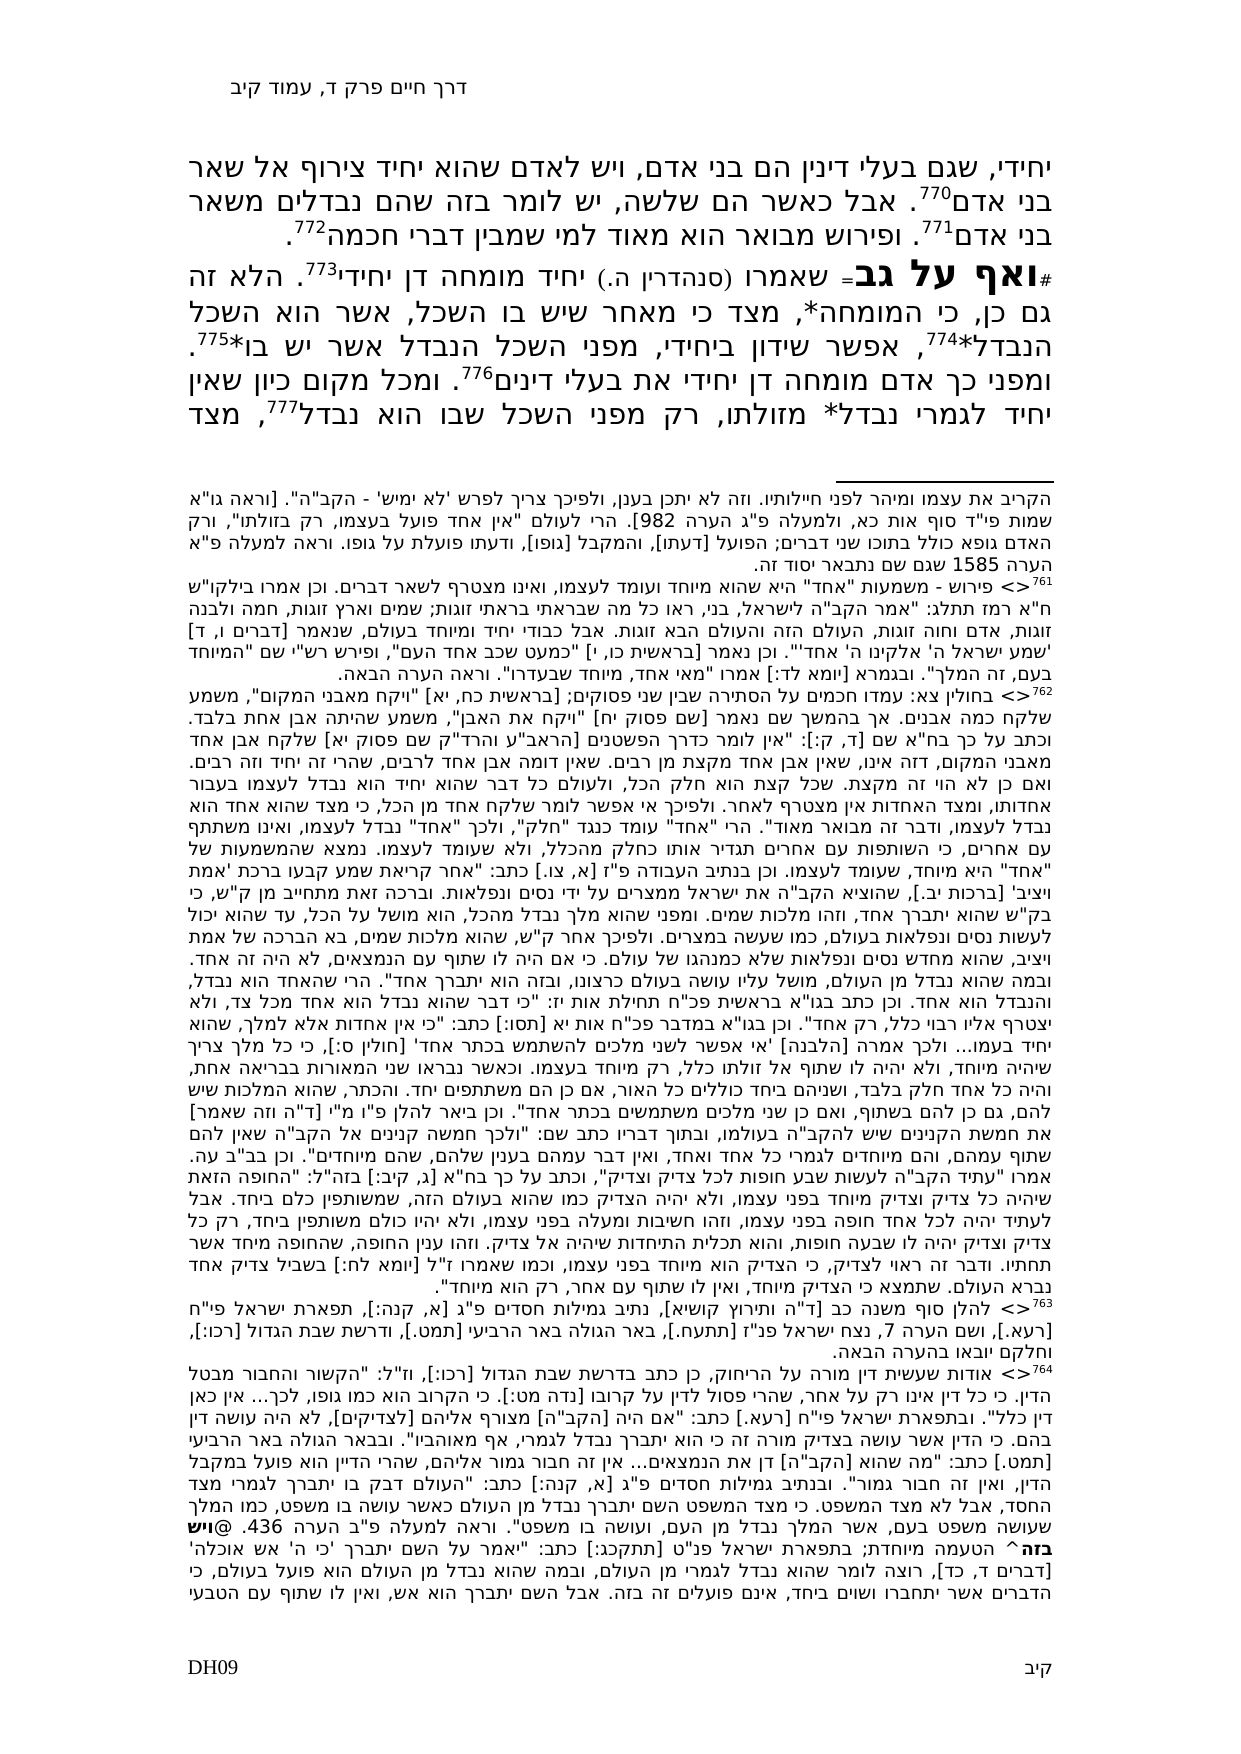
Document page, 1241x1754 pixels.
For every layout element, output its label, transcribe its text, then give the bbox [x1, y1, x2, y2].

text #וכאשר תבין= עוד תדע להבין מה שאמר כאן 'שאין דן יחידי אלא אחד'. כי יש לך לדעת כי הדיין הוא נבדל מן אותם שהוא דן עליהם, ואם לא היה נבדל מהם לא היה ראוי שידון אותם. ונקרא הדיין 'אלהים', ושם הזה בא על מי שפועל באחד. ולכך בא שם "אלקים" (בראשית פרק א) במעשה בראשית, כאשר היה פועל העולם. ואין אחד פועל בעצמו, רק בזולתו. וזה שאמר 'שאין דן יחידי אלא אחד', כי מה שהוא יתברך אחד הוא עצמו גורם שהוא דן יחידי, מפני שהוא אחד נבדל מכל הנמצאים, ואין לו שתוף עם אחר, שהרי הוא אחד. ואם היה לו שתוף, לא היה חס וחלילה אחד. ובמה שהוא נבדל מזולתו, הוא עצמו שהוא דן זולתו, כי אין דן את אחר רק אם הוא נבדל* ממנו. ודבר זה בארנו במקומות הרבה, כי לכך פסלה התורה קרובים לדון (נדה מט:), לפי שאין אדם נבדל מקרוביו. ולכך השם יתברך מצד שהוא אחד, ואין לו שתוף אל זולתו*, יש בו כח הדין. אבל מי שאינו אחד, אין ראוי לו לדון*, כי אין האדם שהוא אחד נבדל מזולתו, שהרי "טובים השנים מן האחד" (קהלת ד, ט), "והחוט המשולש לא במהרה ינתק" (שם פסוק יב). ומאחר שאין אדם האחד נבדל מזולתו, וכן השנים, עד שהם שלשה, ולפיכך אין לו לדון יחידי, כי אין ליחיד סגולה זאת שהוא נבדל מזולתו. וכבר התבאר כי הדיין* ראוי שיהיה נבדל מן בעלי דין, והאדם שהוא אחד אינו נבדל מן בני אדם, ולכך אין לו לדון יחידי, שגם בעלי דינין הם בני אדם, ויש לאדם שהוא יחיד צירוף אל שאר בני אדם. אבל כאשר הם שלשה, יש לומר בזה שהם נבדלים משאר בני אדם. ופירוש מבואר הוא מאוד למי שמבין דברי חכמה. [187, 150, 1053, 252]
text #ואף על גב= שאמרו (סנהדרין ה.) יחיד מומחה דן יחידי. הלא זה גם כן, כי המומחה*, מצד כי מאחר שיש בו השכל, אשר הוא השכל הנבדל*, אפשר שידון ביחידי, מפני השכל הנבדל אשר יש בו*. ומפני כך אדם מומחה דן יחידי את בעלי דינים. ומכל מקום כיון שאין יחיד לגמרי נבדל* מזולתו, רק מפני השכל שבו הוא נבדל, מצד המוסר אין ראוי לו לעשות, ומדת חסידות היא. כמו שאמרו (ב"ק ל.) מאן דבעי למיהוי חסידא לקיים מילי דאבות. והתבאר לך הלשון 'שאין דן יחידי אלא אחד'. [187, 252, 1053, 431]
